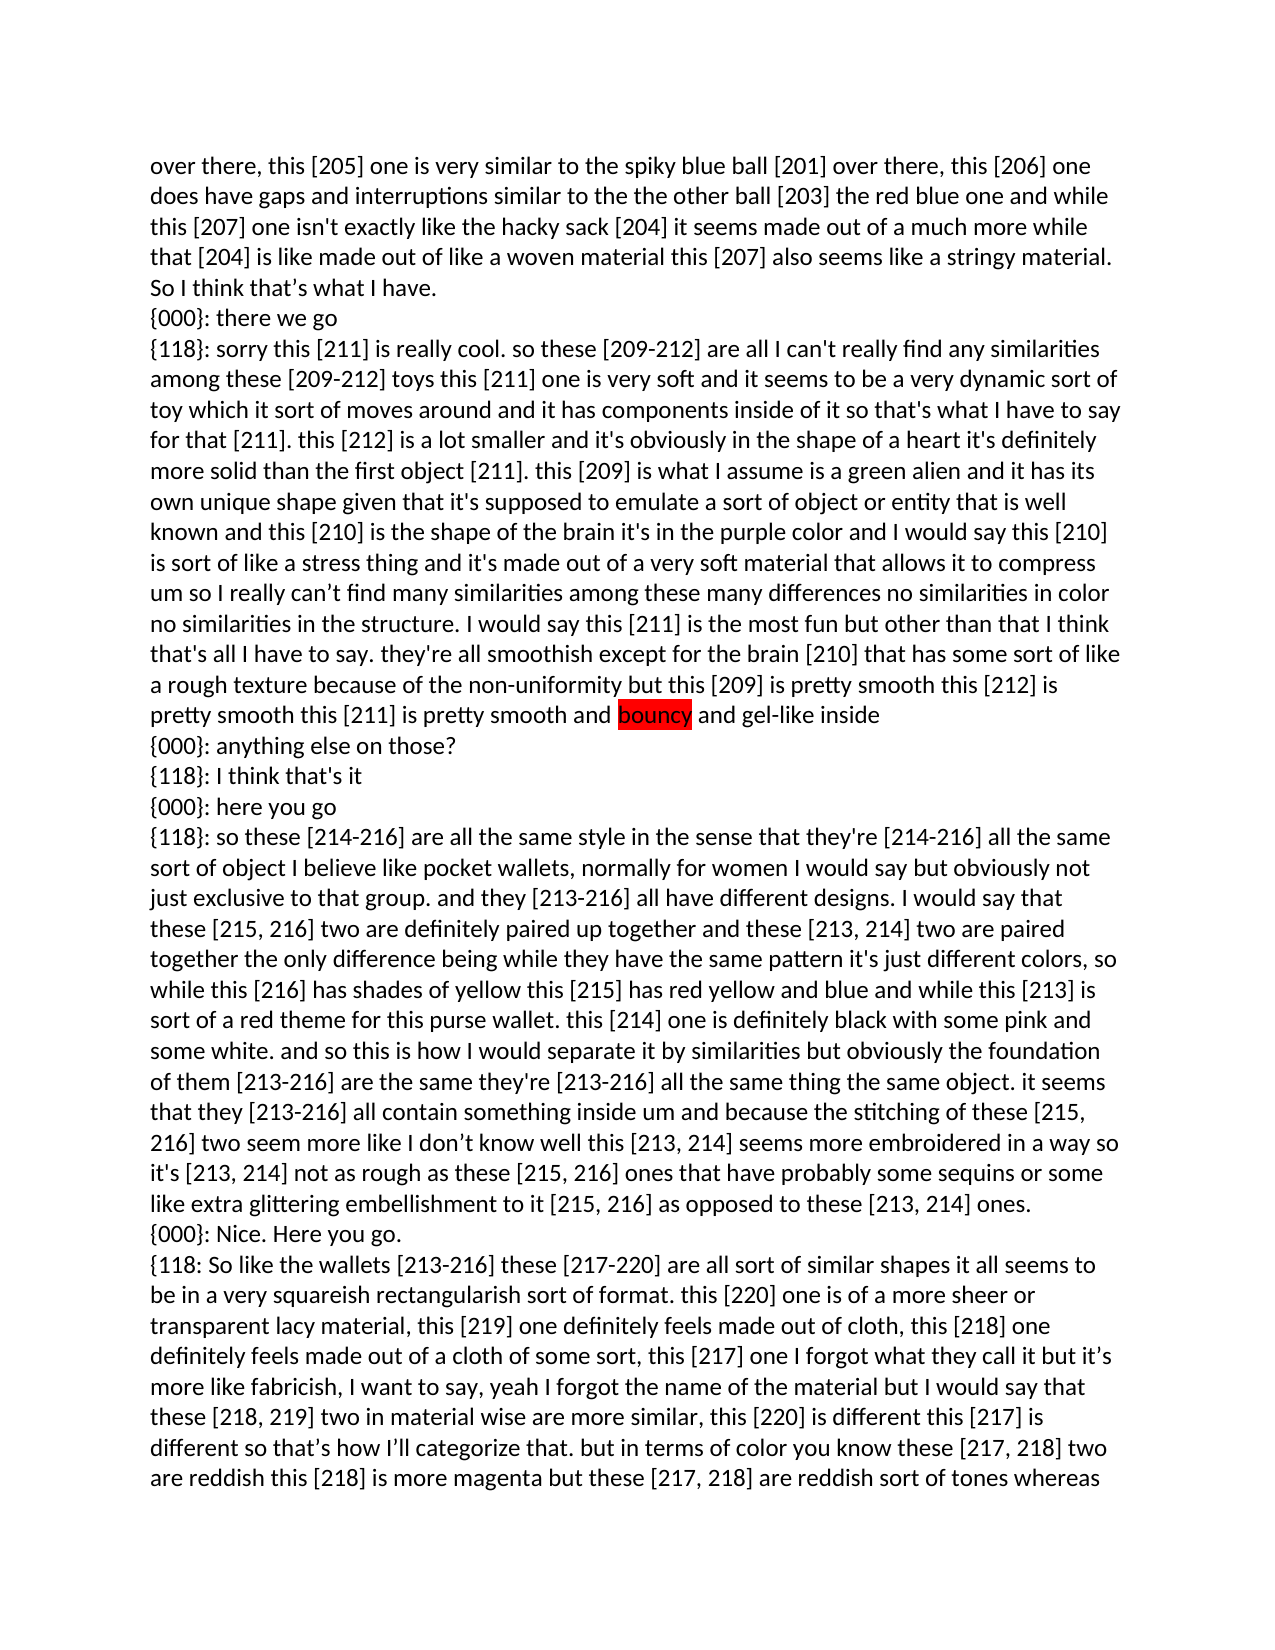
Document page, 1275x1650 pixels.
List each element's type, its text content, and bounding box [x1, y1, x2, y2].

text {118}: so these [214-216] are all the same style in the sense that they're [214-216] all the same sort of object I believe like pocket wallets, normally for women I would say but obviously not just exclusive to that group. and they [213-216] all have different designs. I would say that these [215, 216] two are definitely paired up together and these [213, 214] two are paired together the only difference being while they have the same pattern it's just different colors, so while this [216] has shades of yellow this [215] has red yellow and blue and while this [213] is sort of a red theme for this purse wallet. this [214] one is definitely black with some pink and some white. and so this is how I would separate it by similarities but obviously the foundation of them [213-216] are the same they're [213-216] all the same thing the same object. it seems that they [213-216] all contain something inside um and because the stitching of these [215, 216] two seem more like I don’t know well this [213, 214] seems more embroidered in a way so it's [213, 214] not as rough as these [215, 216] ones that have probably some sequins or some like extra glittering embellishment to it [215, 216] as opposed to these [213, 214] ones. [150, 821, 1125, 1218]
text {000}: there we go [150, 303, 1125, 333]
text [150, 150, 1125, 303]
text {000}: anything else on those? [150, 730, 1125, 760]
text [150, 1249, 1125, 1493]
text {118}: sorry this [211] is really cool. so these [209-212] are all I can't really find any similarities among these [209-212] toys this [211] one is very soft and it seems to be a very dynamic sort of toy which it sort of moves around and it has components inside of it so that's what I have to say for that [211]. this [212] is a lot smaller and it's obviously in the shape of a heart it's definitely more solid than the first object [211]. this [209] is what I assume is a green alien and it has its own unique shape given that it's supposed to emulate a sort of object or entity that is well known and this [210] is the shape of the brain it's in the purple color and I would say this [210] is sort of like a stress thing and it's made out of a very soft material that allows it to compress um so I really can’t find many similarities among these many differences no similarities in color no similarities in the structure. I would say this [211] is the most fun but other than that I think that's all I have to say. they're all smoothish except for the brain [210] that has some sort of like a rough texture because of the non-uniformity but this [209] is pretty smooth this [212] is pretty smooth this [211] is pretty smooth and bouncy and gel-like inside [150, 333, 1125, 730]
text {000}: Nice. Here you go. [150, 1218, 1125, 1249]
text {000}: here you go [150, 791, 1125, 821]
text {118}: I think that's it [150, 760, 1125, 791]
